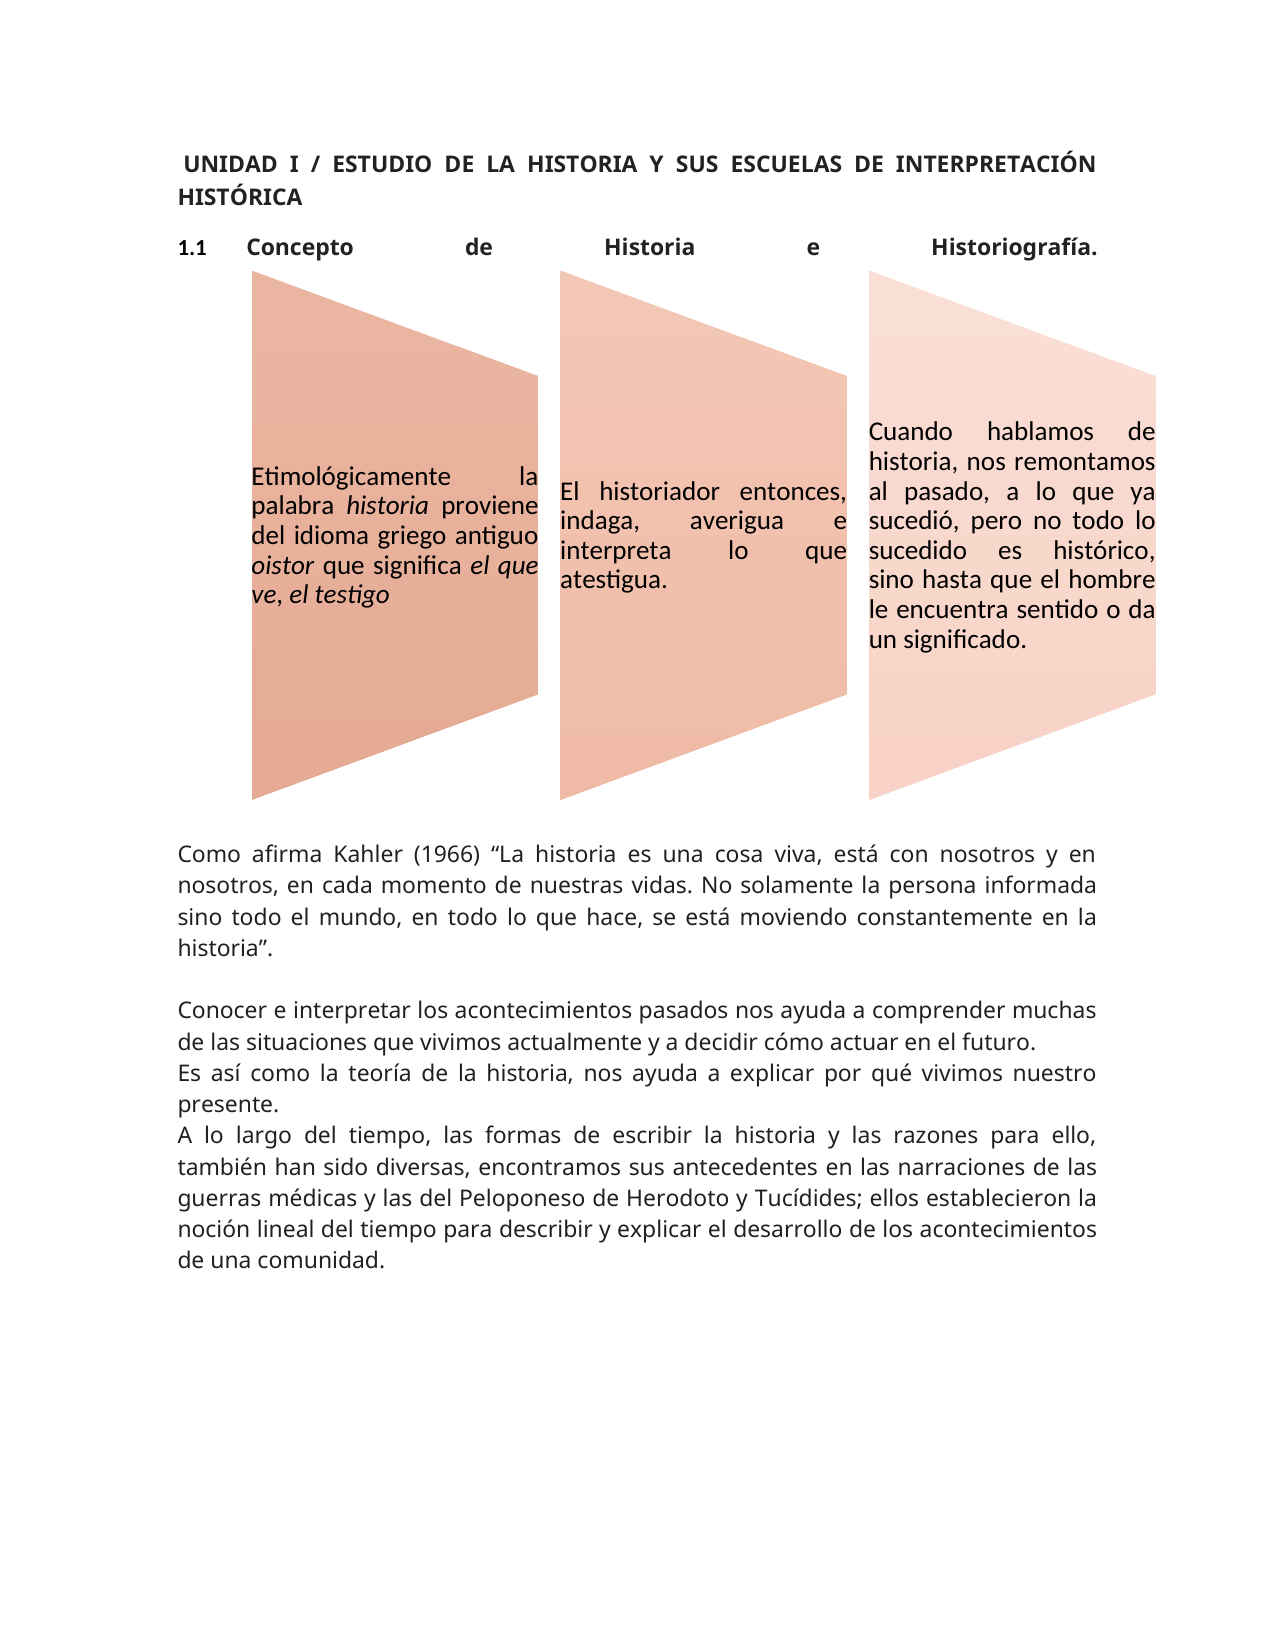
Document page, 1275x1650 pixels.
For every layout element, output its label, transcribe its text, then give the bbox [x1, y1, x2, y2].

list Concepto de Historia e Historiografía. [177, 231, 1098, 809]
text A lo largo del tiempo, las formas de escribir la historia y las razones para ello, también han sido diversas, encontramos sus antecedentes en las narraciones de las guerras médicas y las del Peloponeso de Herodoto y Tucídides; ellos establecieron la noción lineal del tiempo para describir y explicar el desarrollo de los acontecimientos de una comunidad. [177, 1119, 1098, 1275]
text Es así como la teoría de la historia, nos ayuda a explicar por qué vivimos nuestro presente. [177, 1057, 1098, 1119]
text Conocer e interpretar los acontecimientos pasados nos ayuda a comprender muchas de las situaciones que vivimos actualmente y a decidir cómo actuar en el futuro. [177, 994, 1098, 1057]
text UNIDAD I / ESTUDIO DE LA HISTORIA Y SUS ESCUELAS DE INTERPRETACIÓN HISTÓRICA [177, 179, 1098, 212]
text Como afirma Kahler (1966) “La historia es una cosa viva, está con nosotros y en nosotros, en cada momento de nuestras vidas. No solamente la persona informada sino todo el mundo, en todo lo que hace, se está moviendo constantemente en la historia”. [177, 838, 1098, 963]
